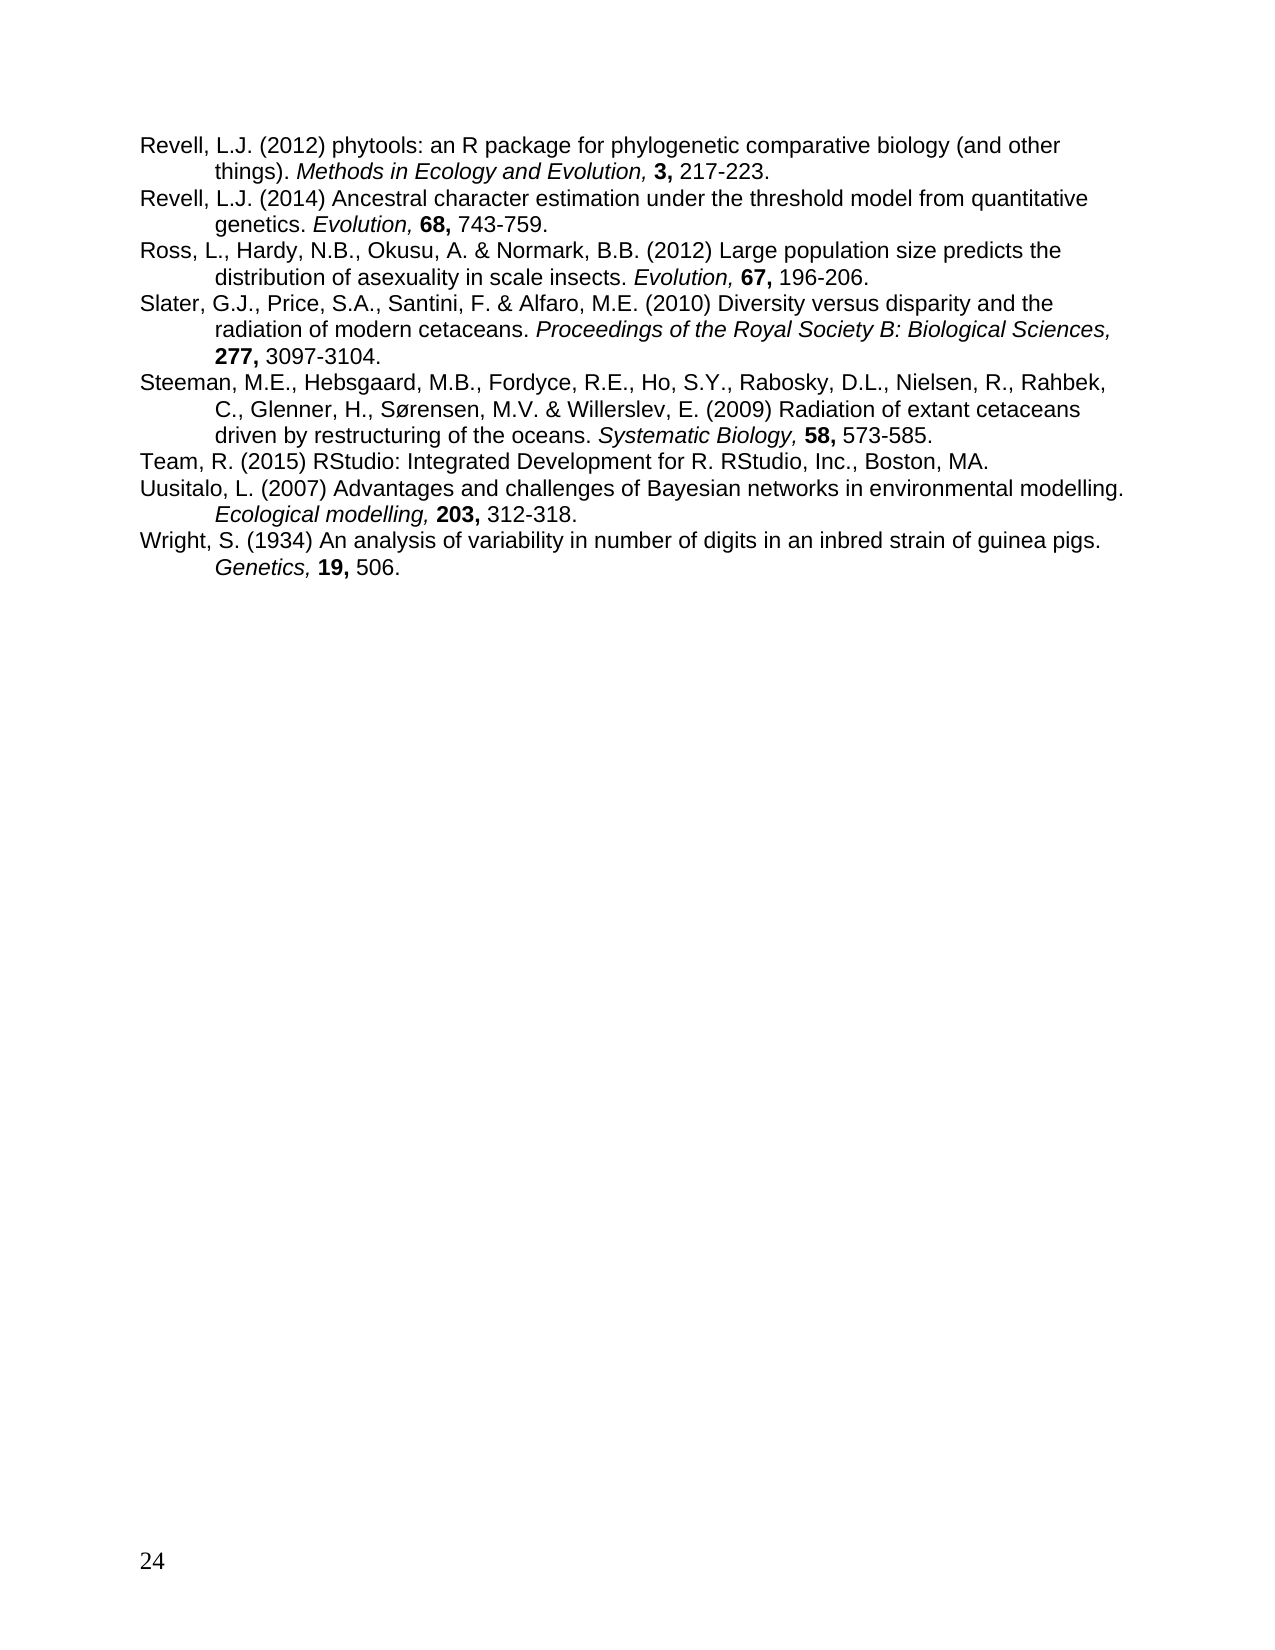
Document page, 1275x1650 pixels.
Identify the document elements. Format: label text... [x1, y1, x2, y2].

text Wright, S. (1934) An analysis of variability in number of digits in an inbred strain of guinea pigs. Genetics, 19, 506. [139, 527, 1136, 580]
text Steeman, M.E., Hebsgaard, M.B., Fordyce, R.E., Ho, S.Y., Rabosky, D.L., Nielsen, R., Rahbek, C., Glenner, H., Sørensen, M.V. & Willerslev, E. (2009) Radiation of extant cetaceans driven by restructuring of the oceans. Systematic Biology, 58, 573-585. [139, 369, 1136, 448]
text Ross, L., Hardy, N.B., Okusu, A. & Normark, B.B. (2012) Large population size predicts the distribution of asexuality in scale insects. Evolution, 67, 196-206. [139, 237, 1136, 290]
text Uusitalo, L. (2007) Advantages and challenges of Bayesian networks in environmental modelling. Ecological modelling, 203, 312-318. [139, 474, 1136, 527]
text Team, R. (2015) RStudio: Integrated Development for R. RStudio, Inc., Boston, MA. [139, 448, 1136, 474]
text Revell, L.J. (2014) Ancestral character estimation under the threshold model from quantitative genetics. Evolution, 68, 743-759. [139, 185, 1136, 237]
text Slater, G.J., Price, S.A., Santini, F. & Alfaro, M.E. (2010) Diversity versus disparity and the radiation of modern cetaceans. Proceedings of the Royal Society B: Biological Sciences, 277, 3097-3104. [139, 290, 1136, 369]
text Revell, L.J. (2012) phytools: an R package for phylogenetic comparative biology (and other things). Methods in Ecology and Evolution, 3, 217-223. [139, 132, 1136, 185]
